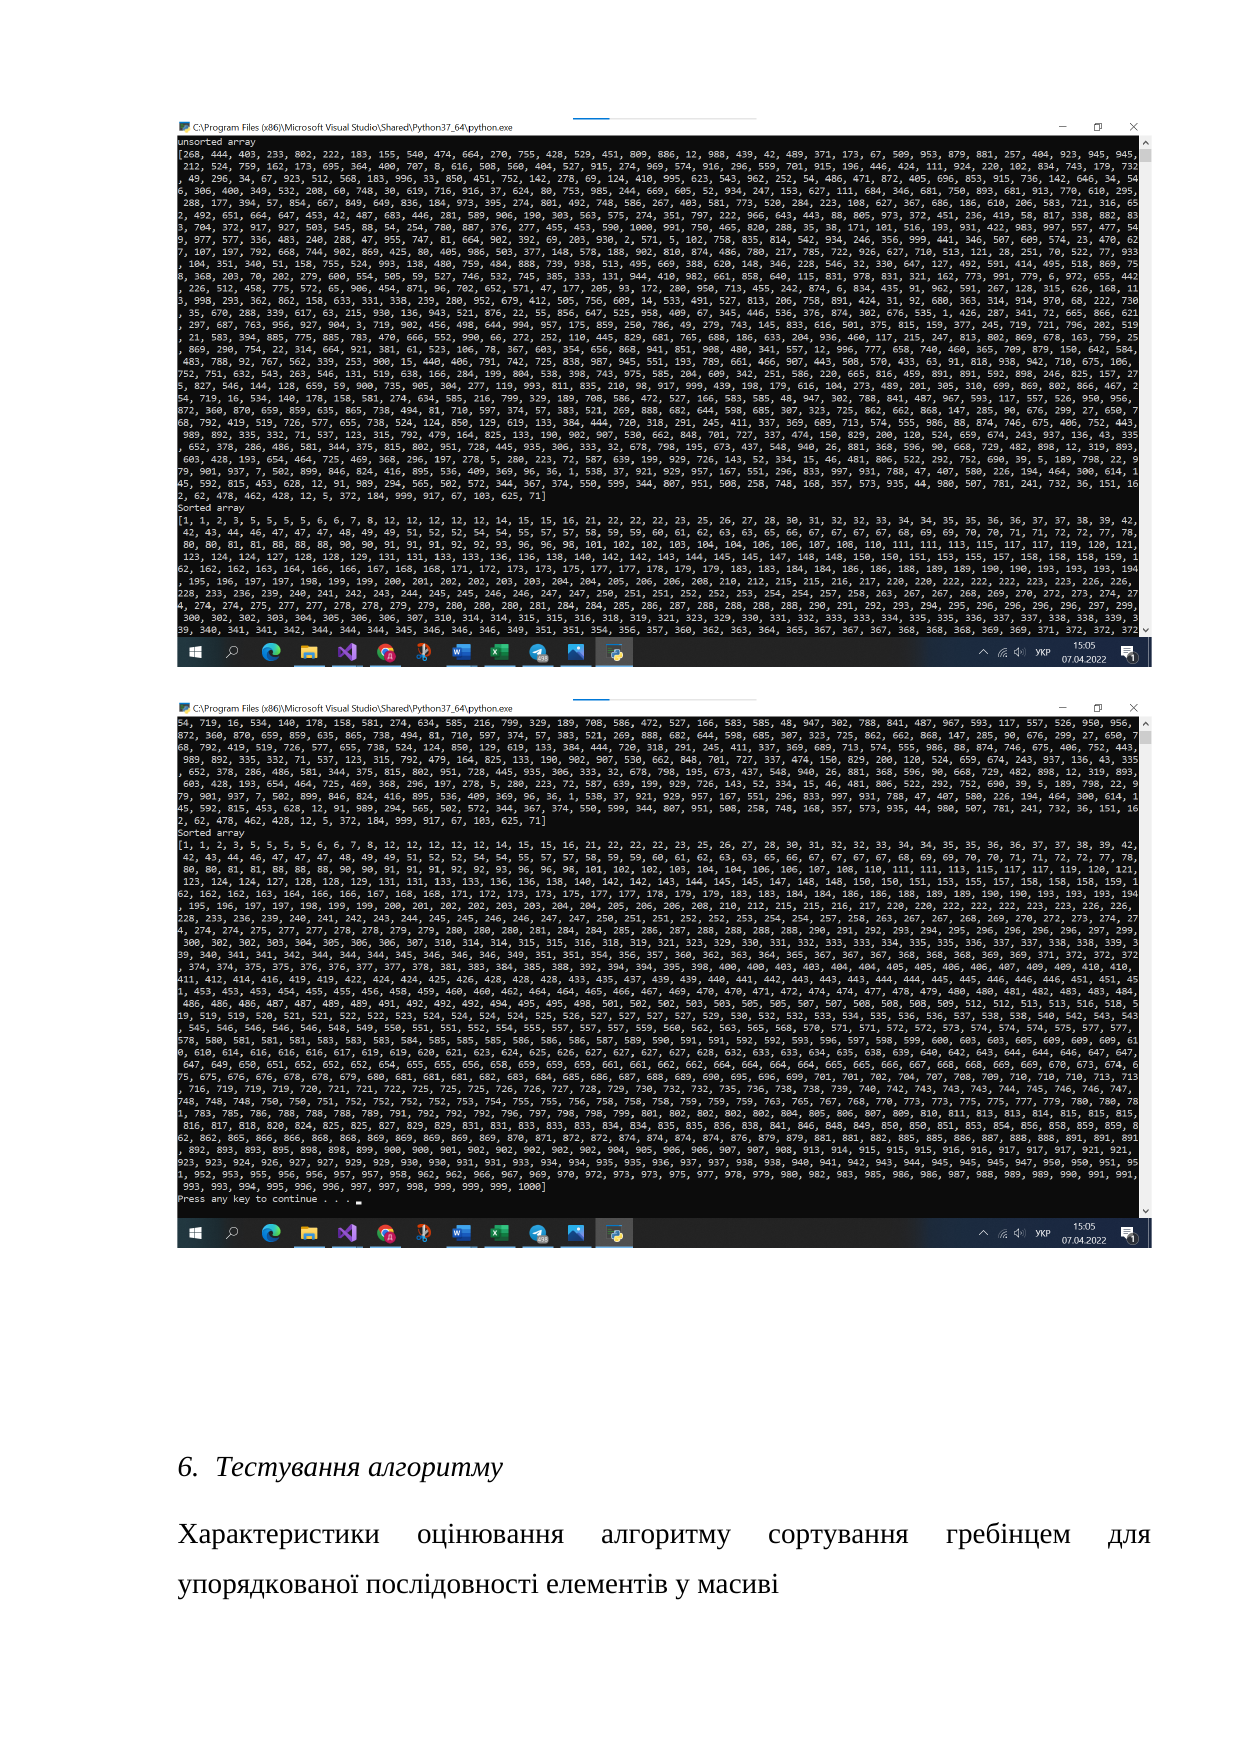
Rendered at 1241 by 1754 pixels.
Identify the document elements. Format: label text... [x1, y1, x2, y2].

picture [177, 118, 1152, 667]
list Тестування алгоритму [177, 1449, 1152, 1483]
text Характеристики оцінювання алгоритму сортування гребінцем для упорядкованої послідовності елементів у масиві [177, 1516, 1152, 1600]
picture [177, 699, 1152, 1248]
